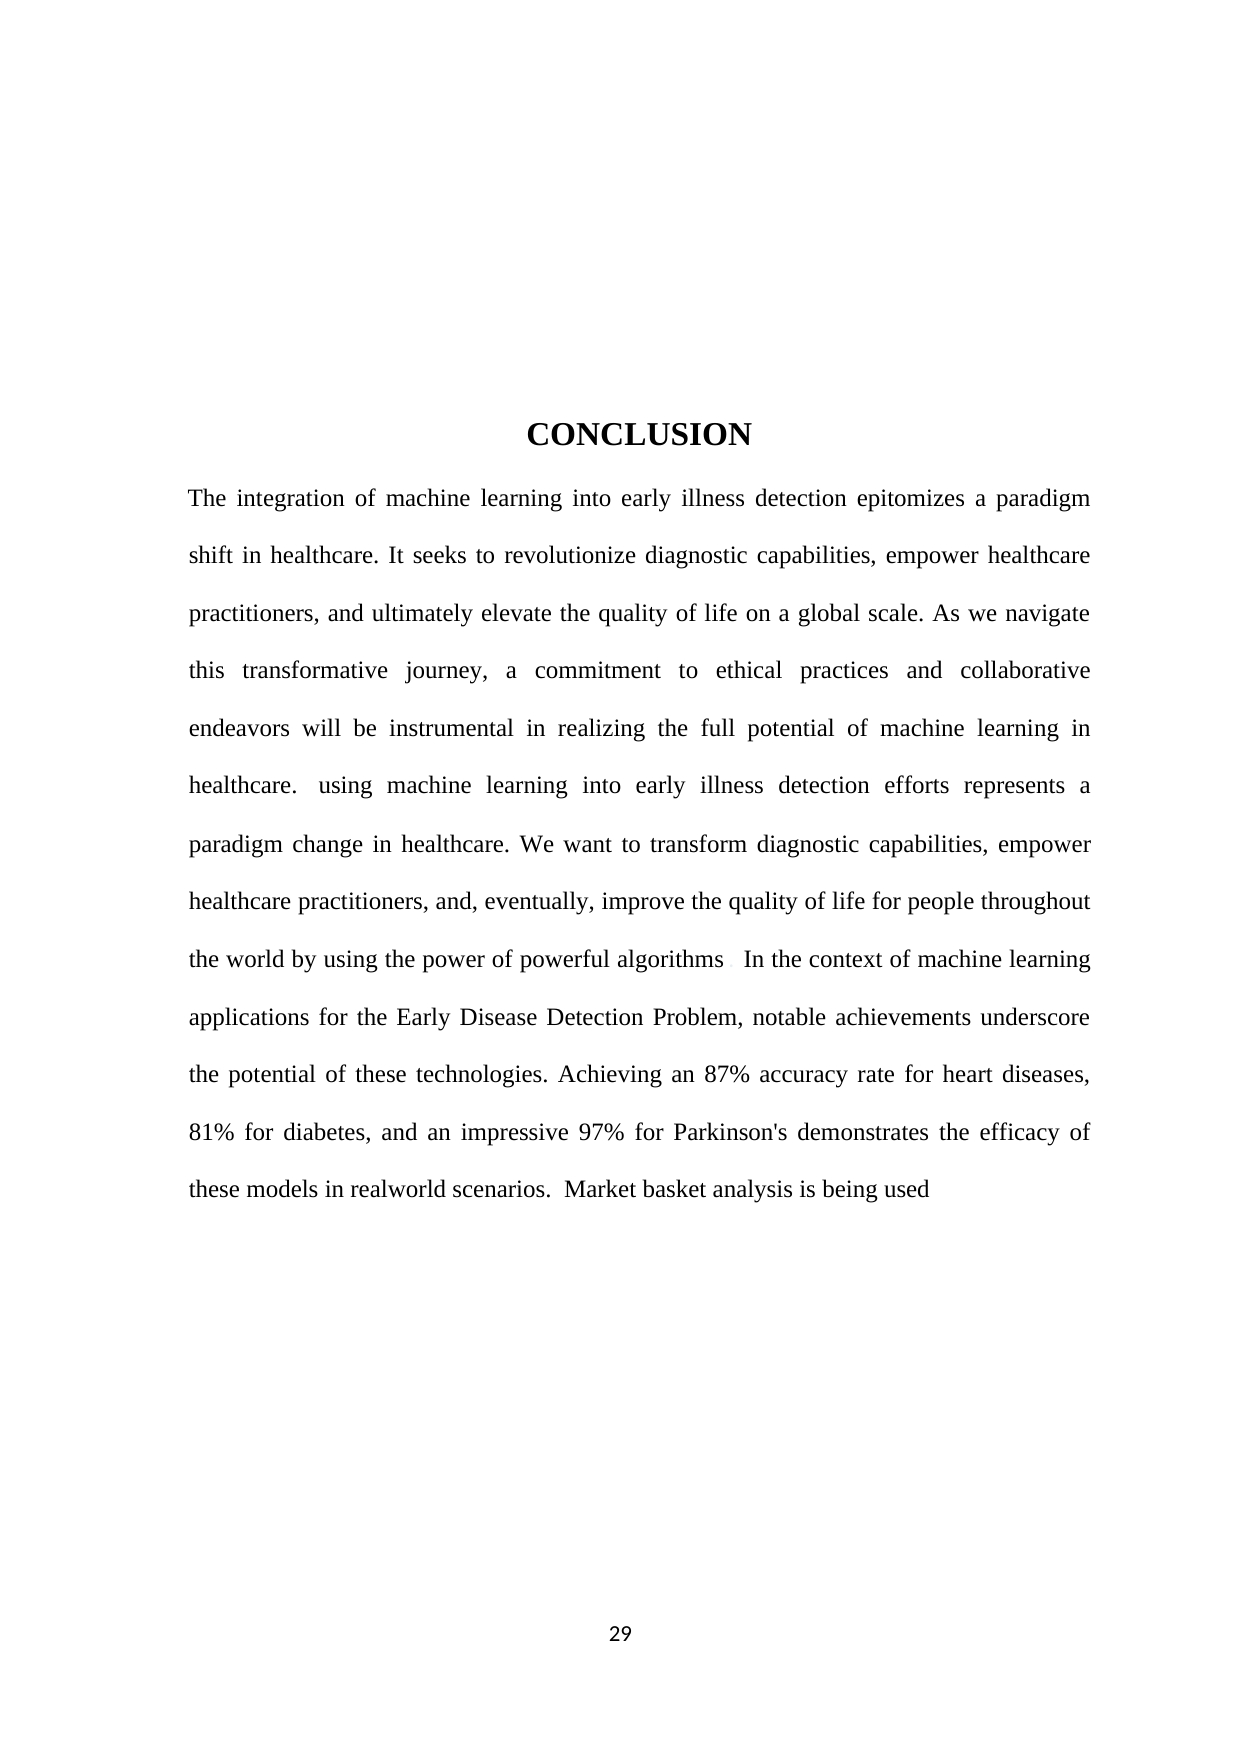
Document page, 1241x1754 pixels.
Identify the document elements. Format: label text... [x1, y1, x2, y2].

text CONCLUSION [179, 414, 1098, 453]
text The integration of machine learning into early illness detection epitomizes a paradigm shift in healthcare. It seeks to revolutionize diagnostic capabilities, empower healthcare practitioners, and ultimately elevate the quality of life on a global scale. As we navigate this transformative journey, a commitment to ethical practices and collaborative endeavors will be instrumental in realizing the full potential of machine learning in healthcare. using machine learning into early illness detection efforts represents a paradigm change in healthcare. We want to transform diagnostic capabilities, empower healthcare practitioners, and, eventually, improve the quality of life for people throughout the world by using the power of powerful algorithms. In the context of machine learning applications for the Early Disease Detection Problem, notable achievements underscore the potential of these technologies. Achieving an 87% accuracy rate for heart diseases, 81% for diabetes, and an impressive 97% for Parkinson's demonstrates the efficacy of these models in realworld scenarios. Market basket analysis is being used [187, 483, 1092, 1203]
